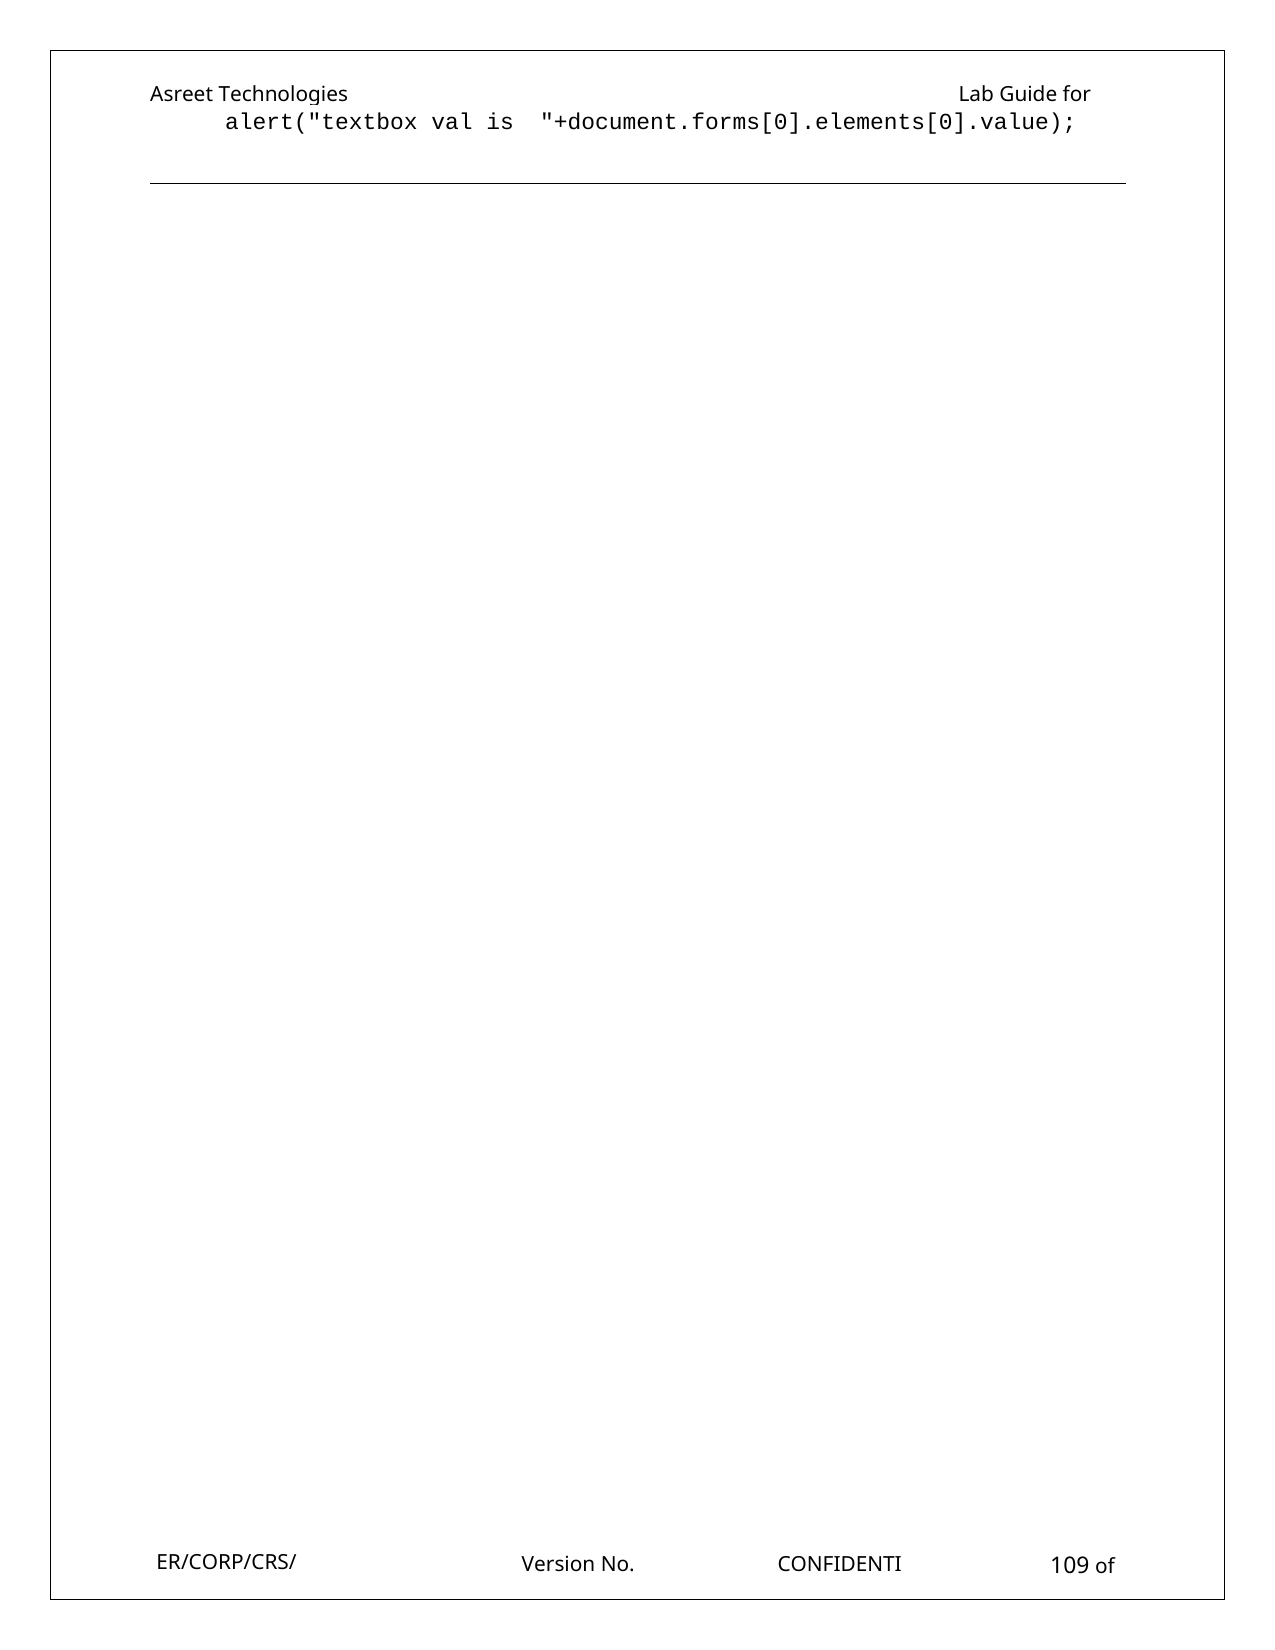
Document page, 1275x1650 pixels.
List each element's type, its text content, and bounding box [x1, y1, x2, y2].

text alert("textbox val is "+document.forms[0].elements[0].value); [225, 110, 1150, 136]
